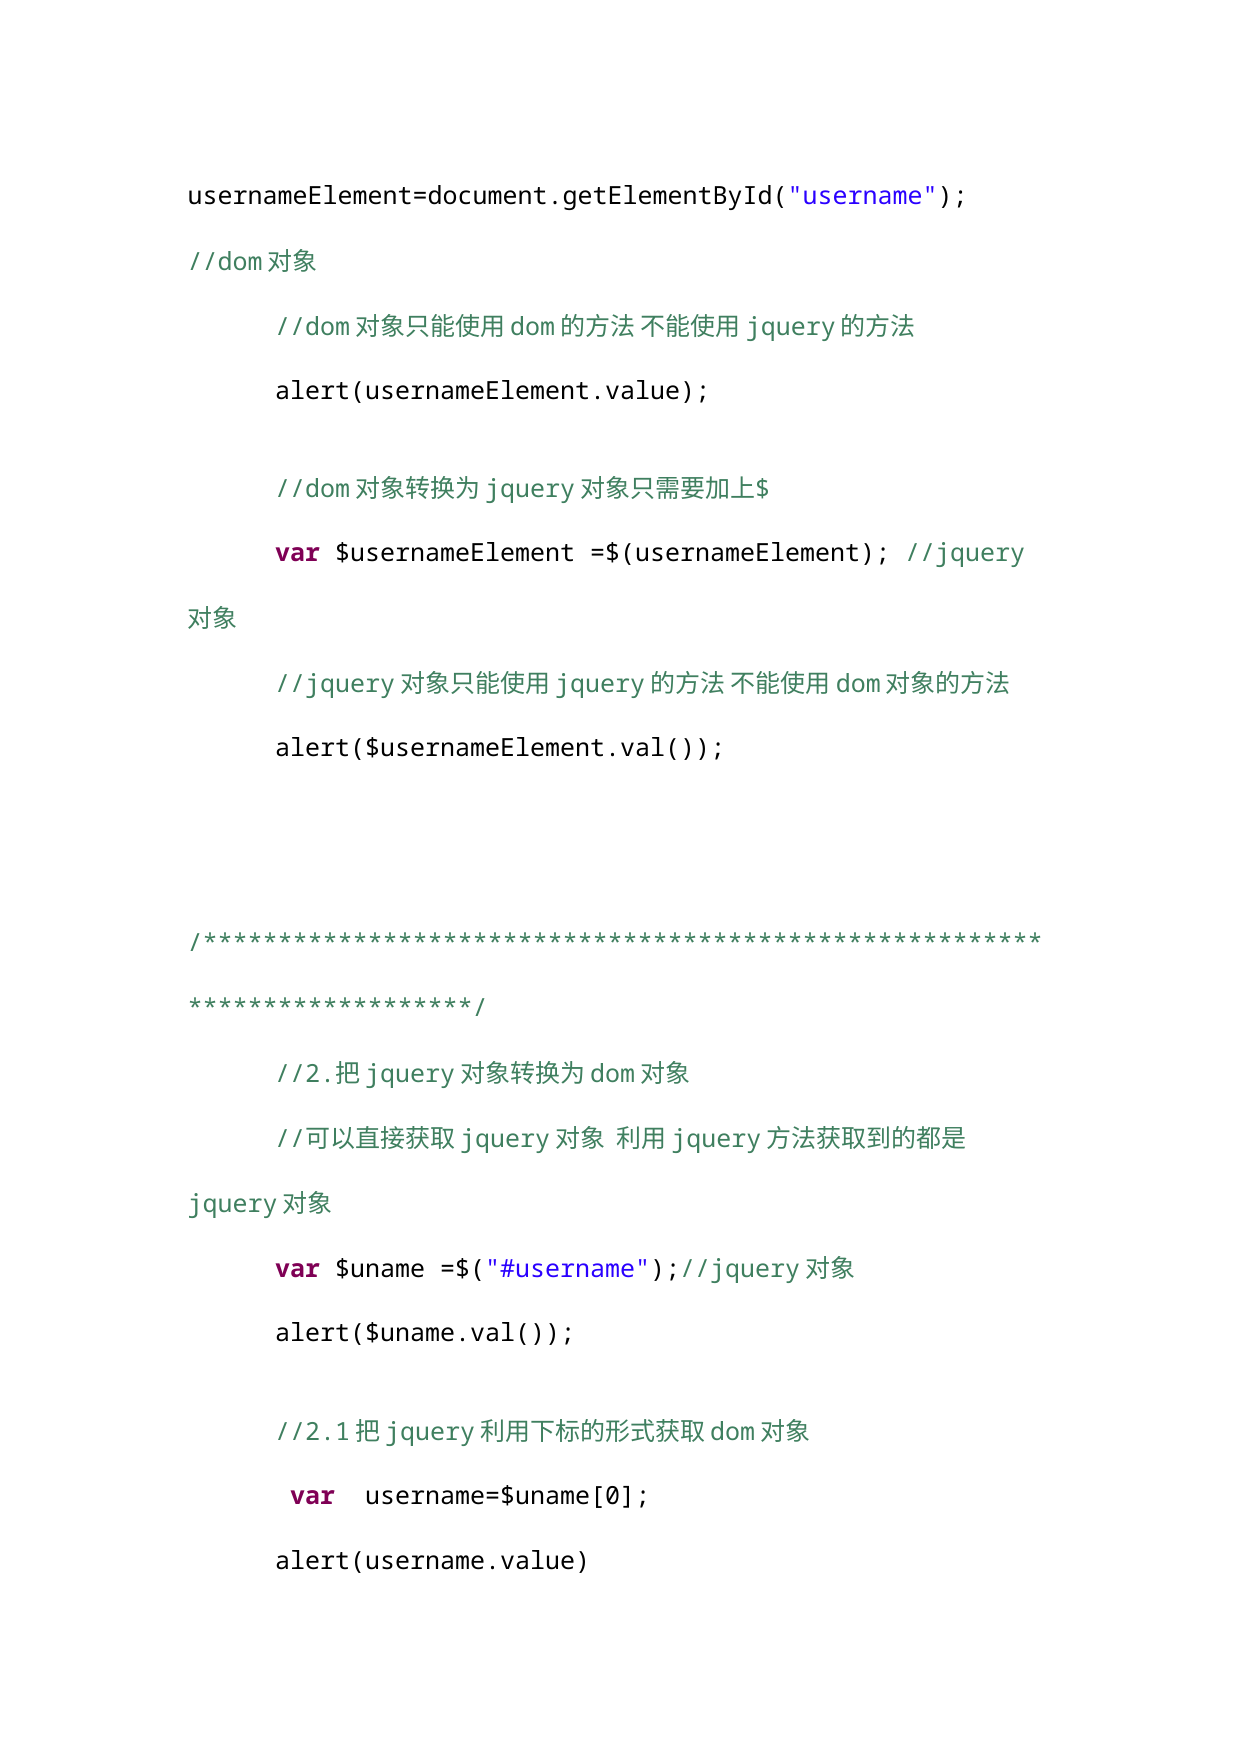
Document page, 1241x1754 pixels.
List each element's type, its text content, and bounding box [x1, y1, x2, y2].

text //dom对象只能使用dom的方法 不能使用jquery的方法 [187, 292, 1053, 357]
text //dom对象转换为jquery对象只需要加上$ [187, 454, 1053, 519]
text alert(usernameElement.value); [187, 357, 1053, 422]
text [187, 162, 1053, 292]
text alert($usernameElement.val()); [187, 714, 1053, 779]
text var username=$uname[0]; [187, 1462, 1053, 1527]
text /***************************************************************************/ [187, 812, 1053, 1039]
text //2.1把jquery利用下标的形式获取dom对象 [187, 1397, 1053, 1462]
text var $usernameElement =$(usernameElement); //jquery对象 [187, 519, 1053, 649]
text alert($uname.val()); [187, 1299, 1053, 1364]
text alert(username.value) [187, 1527, 1053, 1592]
text //可以直接获取jquery对象 利用jquery方法获取到的都是jquery对象 [187, 1104, 1053, 1234]
text //2.把jquery对象转换为dom对象 [187, 1039, 1053, 1104]
text //jquery对象只能使用jquery的方法 不能使用dom对象的方法 [187, 649, 1053, 714]
text var $uname =$("#username");//jquery对象 [187, 1234, 1053, 1299]
